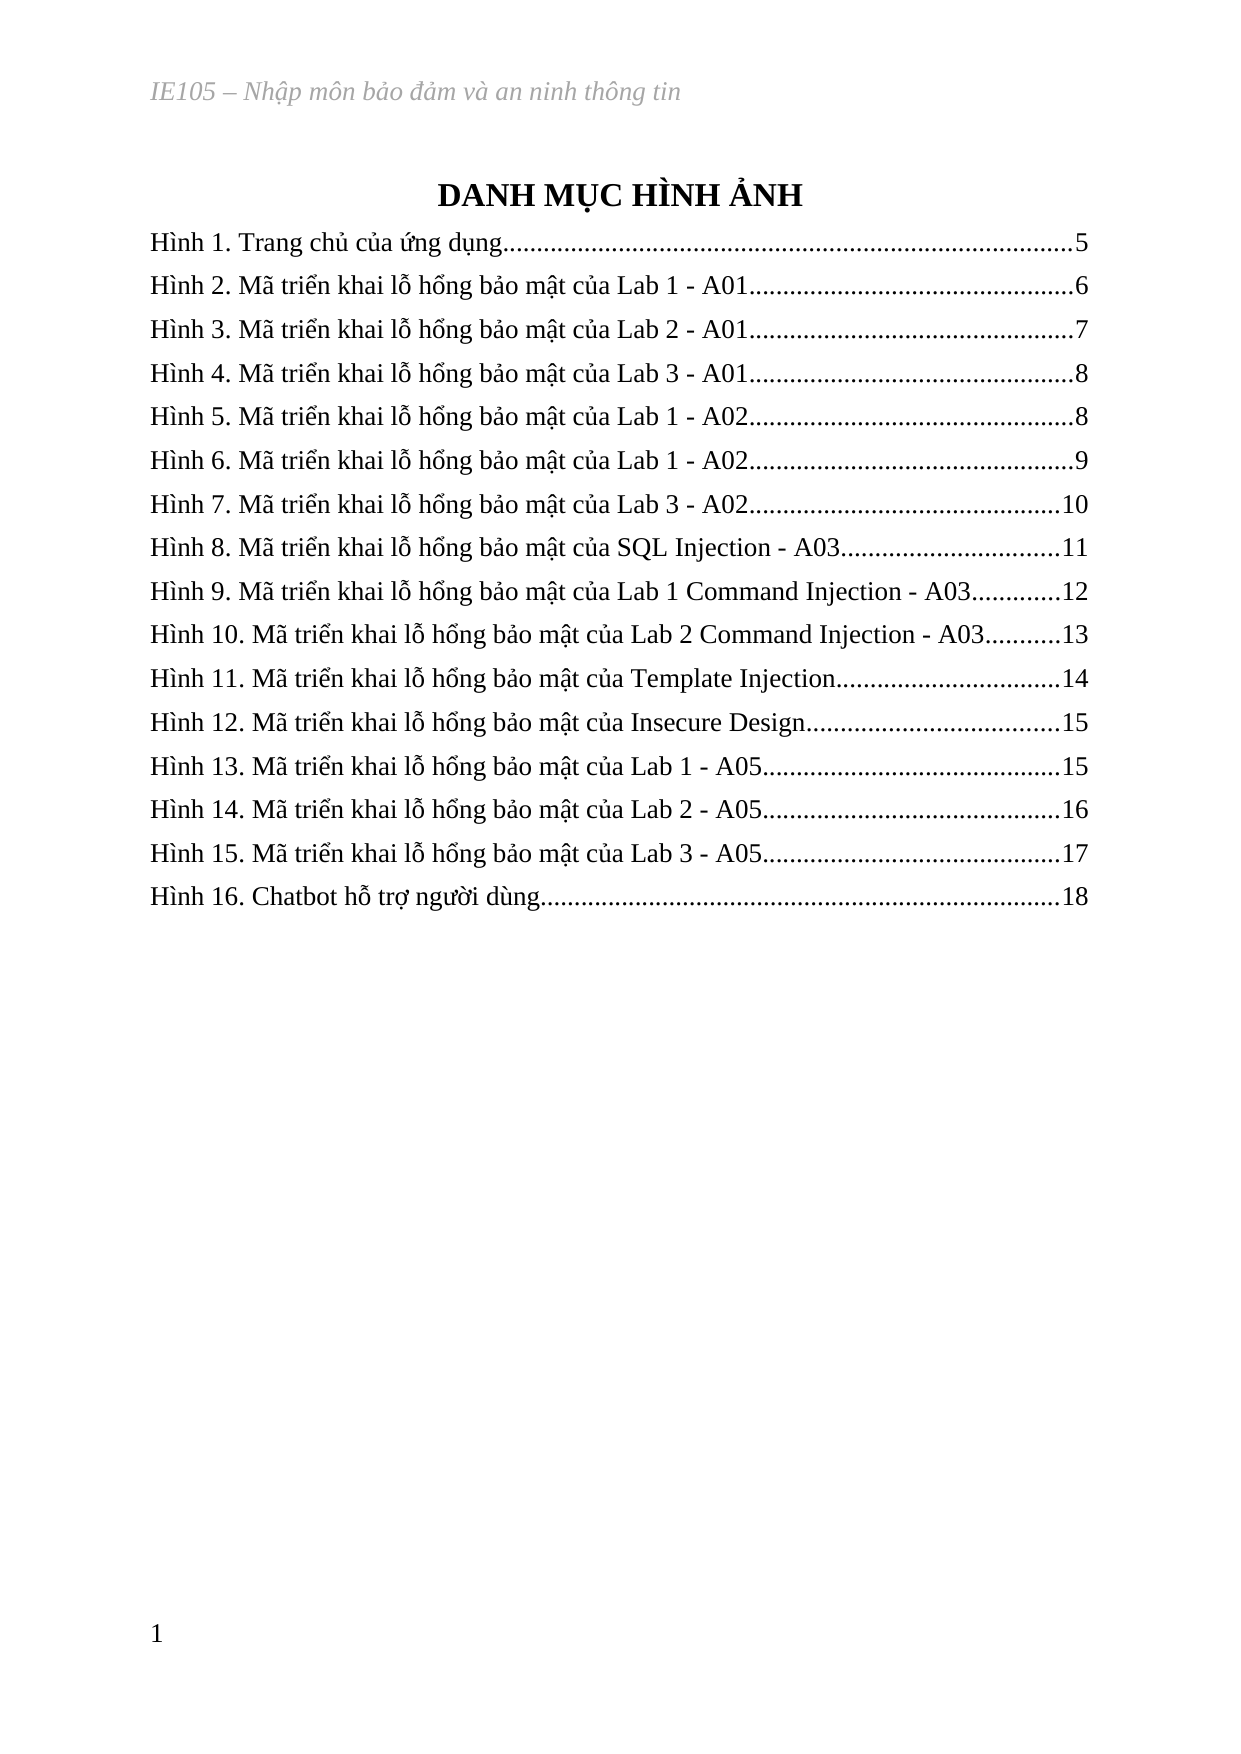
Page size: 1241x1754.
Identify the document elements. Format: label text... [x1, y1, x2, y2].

text Hình 12. Mã triển khai lỗ hổng bảo mật của Insecure Design 15 [150, 706, 1090, 737]
text Hình 1. Trang chủ của ứng dụng 5 [150, 226, 1090, 257]
text Hình 8. Mã triển khai lỗ hổng bảo mật của SQL Injection - A03 11 [150, 531, 1090, 562]
text Hình 9. Mã triển khai lỗ hổng bảo mật của Lab 1 Command Injection - A03 12 [150, 575, 1090, 606]
text Hình 4. Mã triển khai lỗ hổng bảo mật của Lab 3 - A01 8 [150, 357, 1090, 388]
text Hình 14. Mã triển khai lỗ hổng bảo mật của Lab 2 - A05 16 [150, 793, 1090, 824]
subtitle DANH MỤC HÌNH ẢNH [150, 175, 1090, 213]
text Hình 15. Mã triển khai lỗ hổng bảo mật của Lab 3 - A05 17 [150, 837, 1090, 868]
text Hình 13. Mã triển khai lỗ hổng bảo mật của Lab 1 - A05 15 [150, 749, 1090, 781]
text Hình 11. Mã triển khai lỗ hổng bảo mật của Template Injection 14 [150, 662, 1090, 693]
text Hình 10. Mã triển khai lỗ hổng bảo mật của Lab 2 Command Injection - A03 13 [150, 619, 1090, 650]
text Hình 16. Chatbot hỗ trợ người dùng 18 [150, 881, 1090, 912]
text Hình 7. Mã triển khai lỗ hổng bảo mật của Lab 3 - A02 10 [150, 488, 1090, 519]
text Hình 2. Mã triển khai lỗ hổng bảo mật của Lab 1 - A01 6 [150, 269, 1090, 301]
text Hình 5. Mã triển khai lỗ hổng bảo mật của Lab 1 - A02 8 [150, 400, 1090, 432]
text Hình 3. Mã triển khai lỗ hổng bảo mật của Lab 2 - A01 7 [150, 313, 1090, 344]
text Hình 6. Mã triển khai lỗ hổng bảo mật của Lab 1 - A02 9 [150, 444, 1090, 475]
